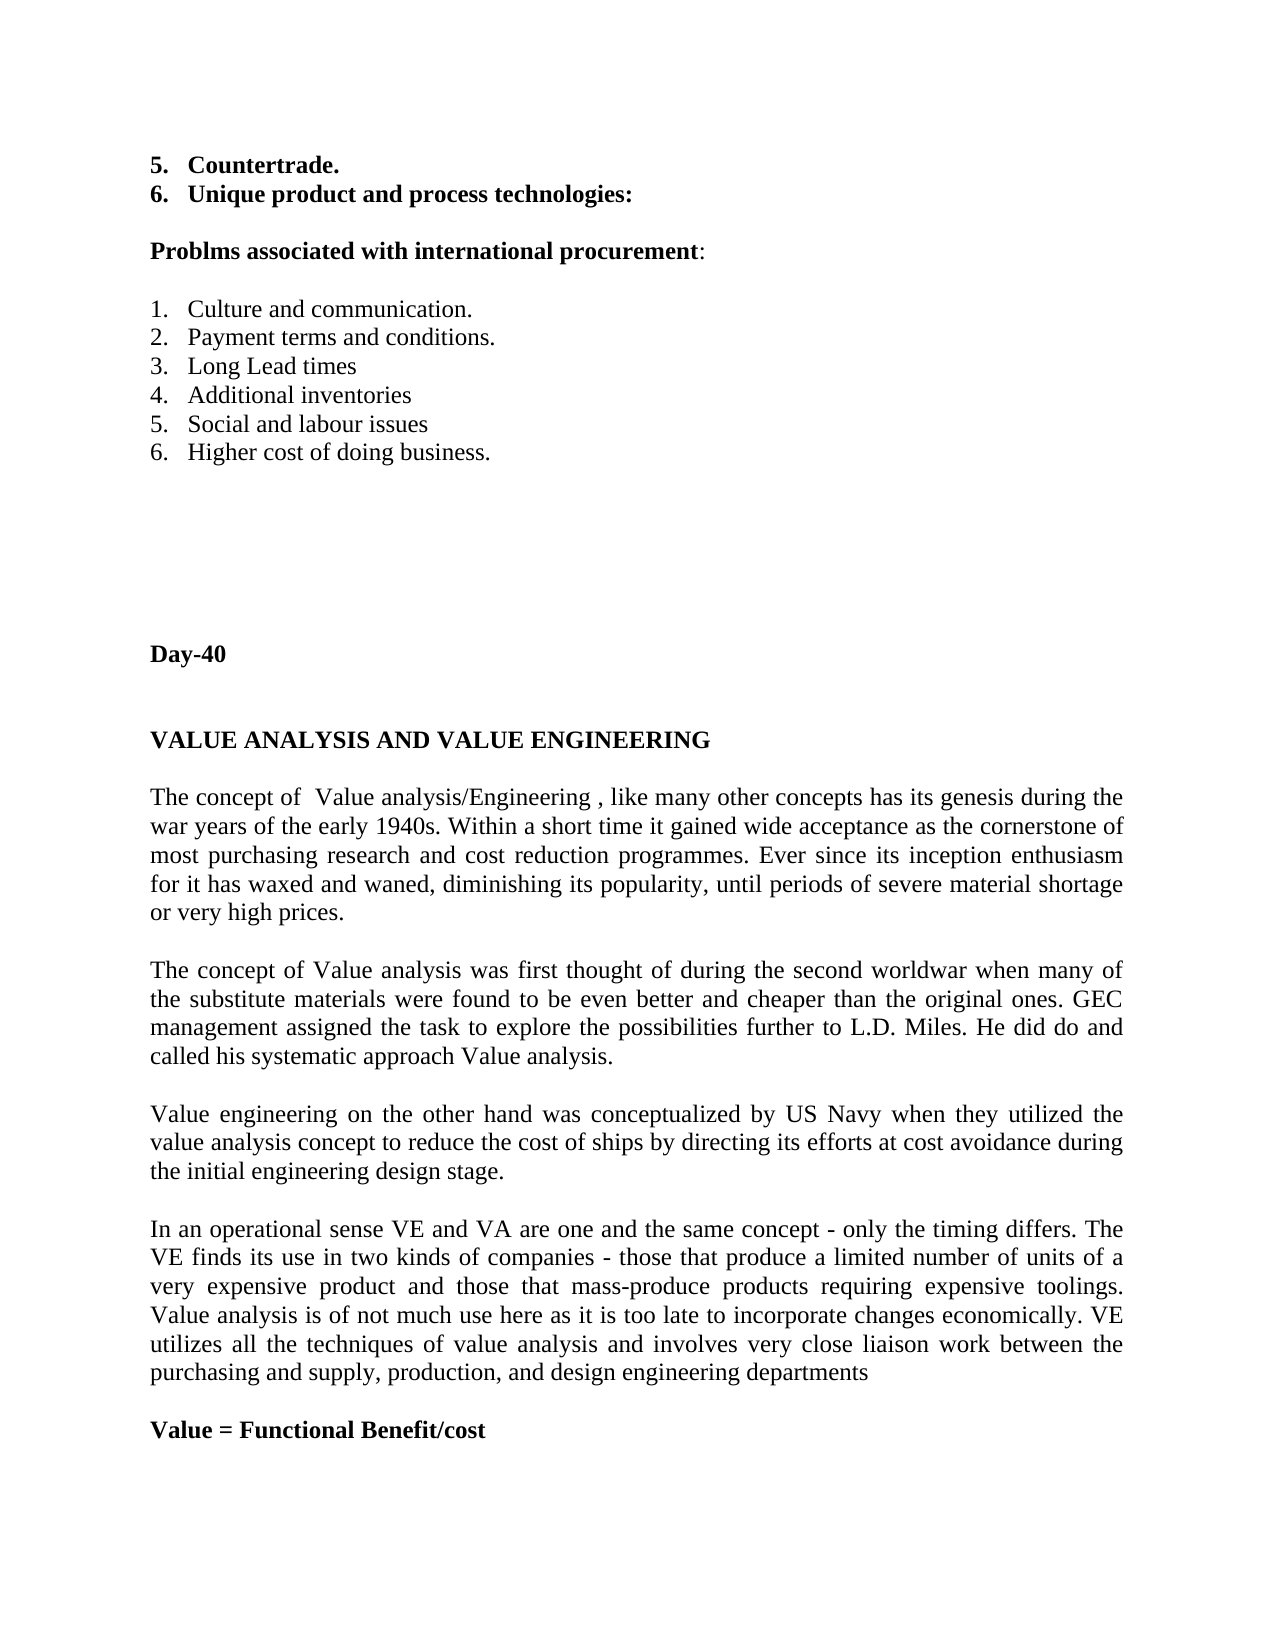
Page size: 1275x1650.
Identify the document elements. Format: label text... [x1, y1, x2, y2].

text Value = Functional Benefit/cost [150, 1415, 1125, 1444]
list Unique product and process technologies: [150, 179, 1125, 207]
list Countertrade. [150, 150, 1125, 179]
text The concept of Value analysis/Engineering , like many other concepts has its genesis during the war years of the early 1940s. Within a short time it gained wide acceptance as the cornerstone of most purchasing research and cost reduction programmes. Ever since its inception enthusiasm for it has waxed and waned, diminishing its popularity, until periods of severe material shortage or very high prices. [150, 782, 1125, 926]
list Higher cost of doing business. [150, 437, 1125, 466]
text The concept of Value analysis was first thought of during the second worldwar when many of the substitute materials were found to be even better and cheaper than the original ones. GEC management assigned the task to explore the possibilities further to L.D. Miles. He did do and called his systematic approach Value analysis. [150, 955, 1125, 1070]
list Culture and communication. [150, 294, 1125, 322]
text In an operational sense VE and VA are one and the same concept - only the timing differs. The VE finds its use in two kinds of companies - those that produce a limited number of units of a very expensive product and those that mass-produce products requiring expensive toolings. Value analysis is of not much use here as it is too late to incorporate changes economically. VE utilizes all the techniques of value analysis and involves very close liaison work between the purchasing and supply, production, and design engineering departments [150, 1214, 1125, 1386]
text Problms associated with international procurement: [150, 236, 1125, 265]
text Value engineering on the other hand was conceptualized by US Navy when they utilized the value analysis concept to reduce the cost of ships by directing its efforts at cost avoidance during the initial engineering design stage. [150, 1099, 1125, 1185]
list Long Lead times [150, 351, 1125, 380]
list Social and labour issues [150, 409, 1125, 437]
text Day-40 [150, 639, 1125, 667]
list Payment terms and conditions. [150, 322, 1125, 351]
text VALUE ANALYSIS AND VALUE ENGINEERING [150, 725, 1125, 754]
list Additional inventories [150, 380, 1125, 409]
